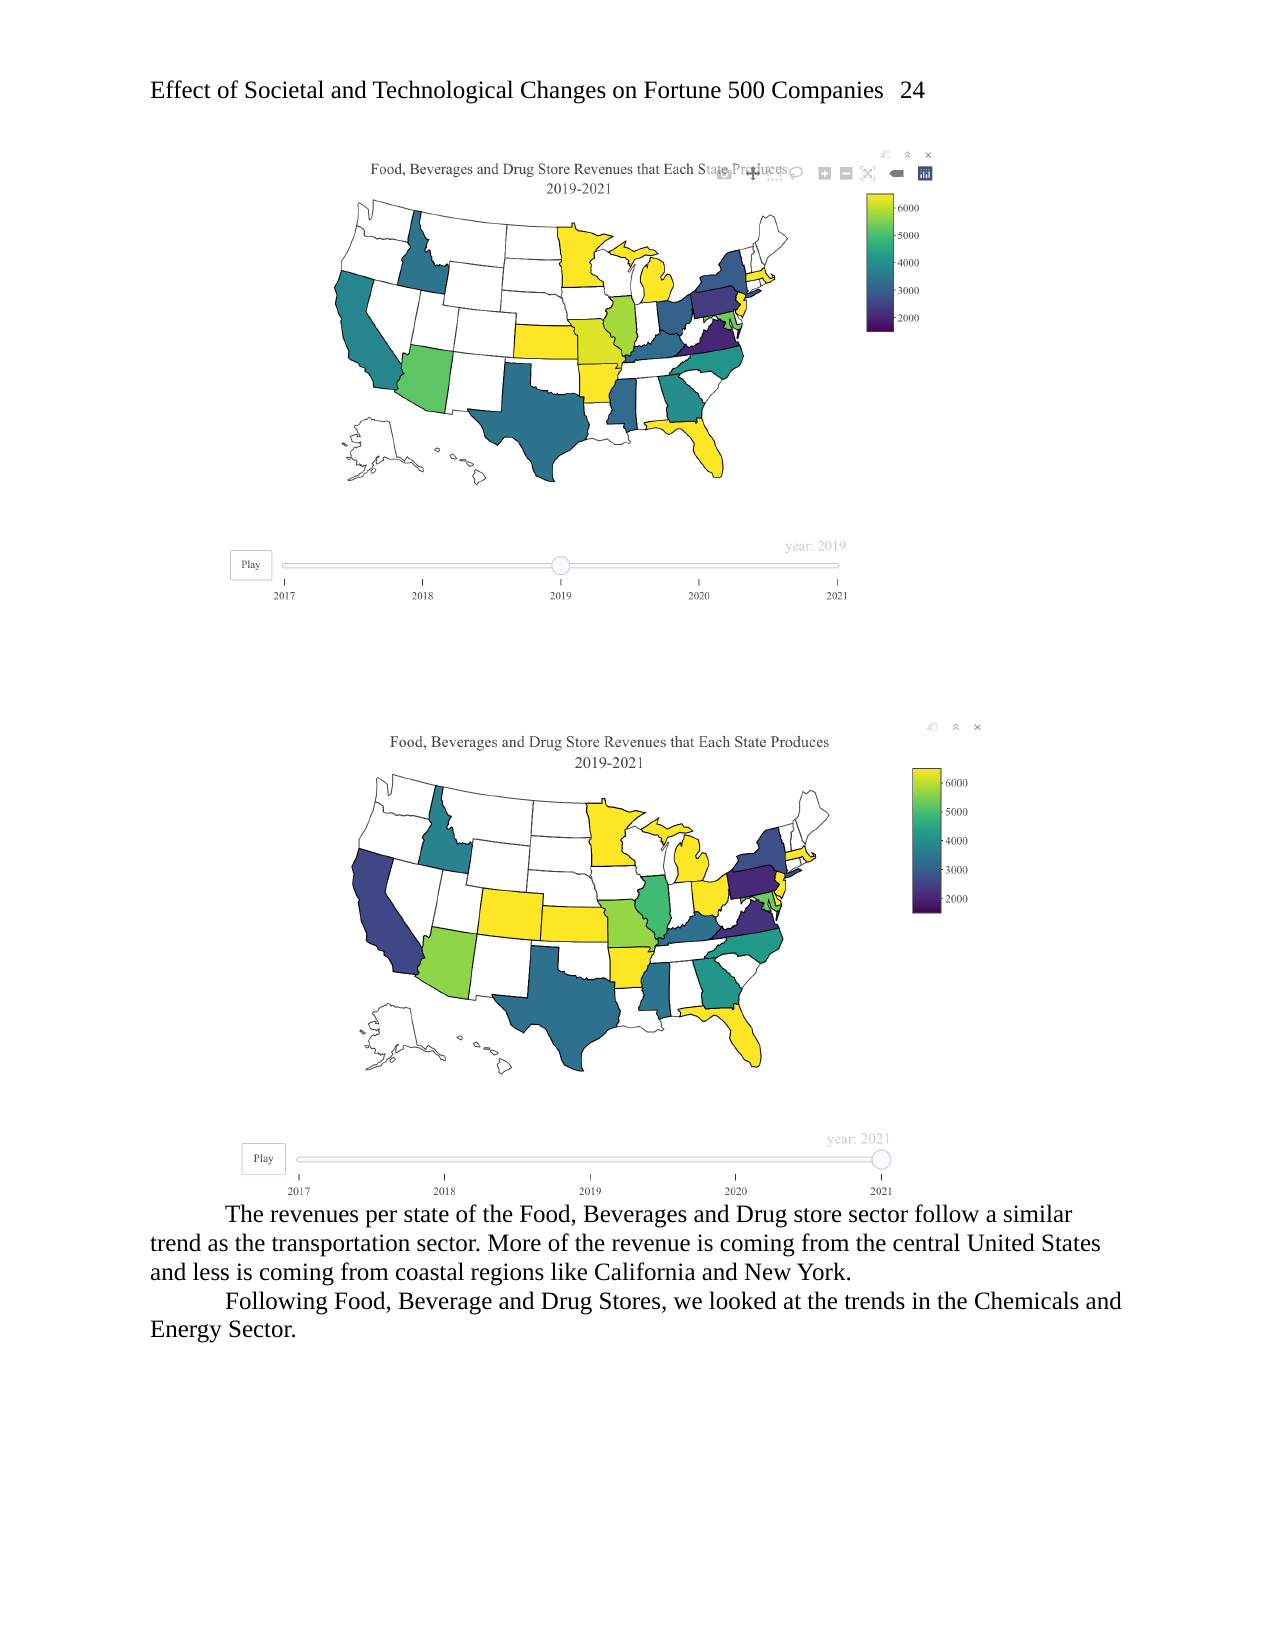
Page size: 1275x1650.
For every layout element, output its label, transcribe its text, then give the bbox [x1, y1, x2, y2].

text The revenues per state of the Food, Beverages and Drug store sector follow a similar trend as the transportation sector. More of the revenue is coming from the central United States and less is coming from coastal regions like California and New York. [150, 1199, 1125, 1286]
text Following Food, Beverage and Drug Stores, we looked at the trends in the Chemicals and Energy Sector. [150, 1286, 1125, 1343]
picture [225, 718, 989, 1200]
picture [225, 150, 941, 604]
